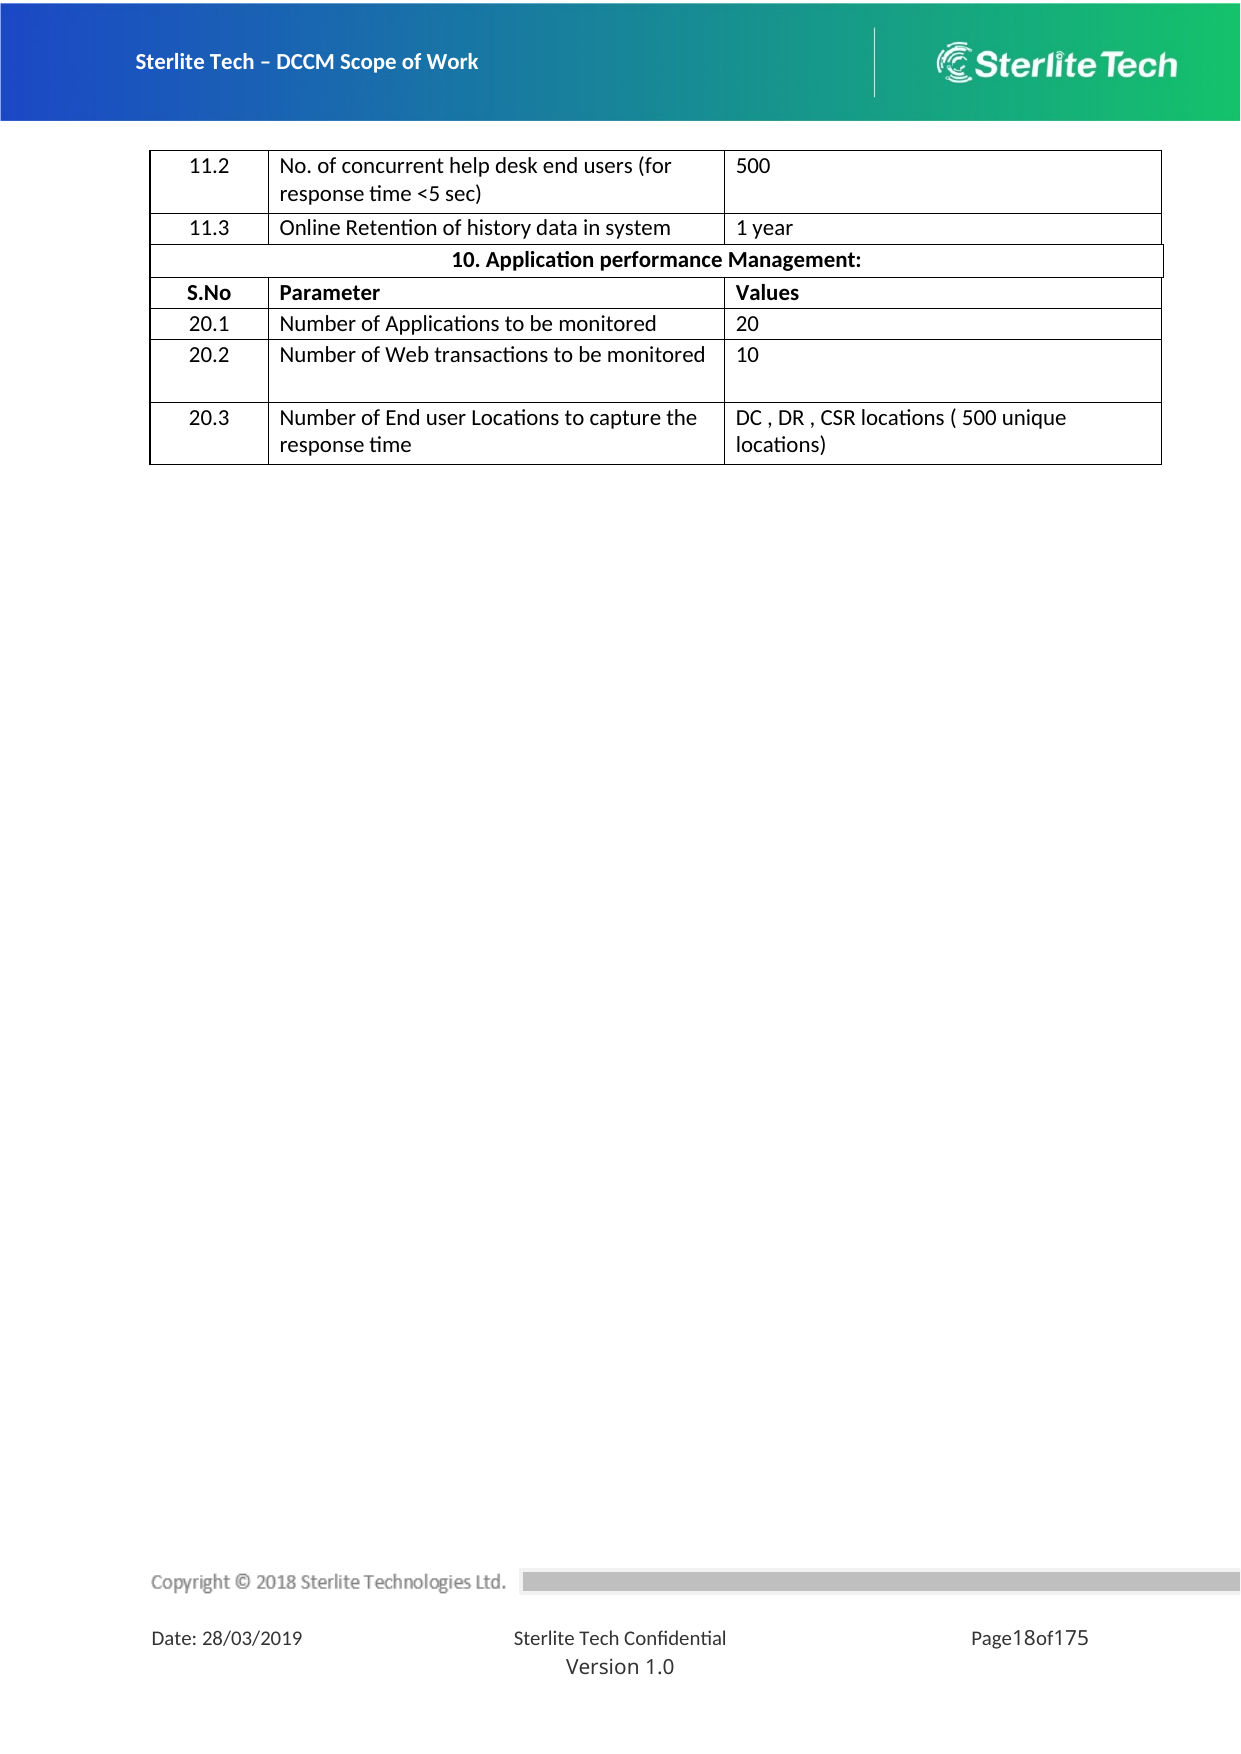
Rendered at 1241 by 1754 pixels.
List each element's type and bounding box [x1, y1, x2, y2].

picture [0, 3, 1241, 121]
picture [150, 1571, 511, 1595]
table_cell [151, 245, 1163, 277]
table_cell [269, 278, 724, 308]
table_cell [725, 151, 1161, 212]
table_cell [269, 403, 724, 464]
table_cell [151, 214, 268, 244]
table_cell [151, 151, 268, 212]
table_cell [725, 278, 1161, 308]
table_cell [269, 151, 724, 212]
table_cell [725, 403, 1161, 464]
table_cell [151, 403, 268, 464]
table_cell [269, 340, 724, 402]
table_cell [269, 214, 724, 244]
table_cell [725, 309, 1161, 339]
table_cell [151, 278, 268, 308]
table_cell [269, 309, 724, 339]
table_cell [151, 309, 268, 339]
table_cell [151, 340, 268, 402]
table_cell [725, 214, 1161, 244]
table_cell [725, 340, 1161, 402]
